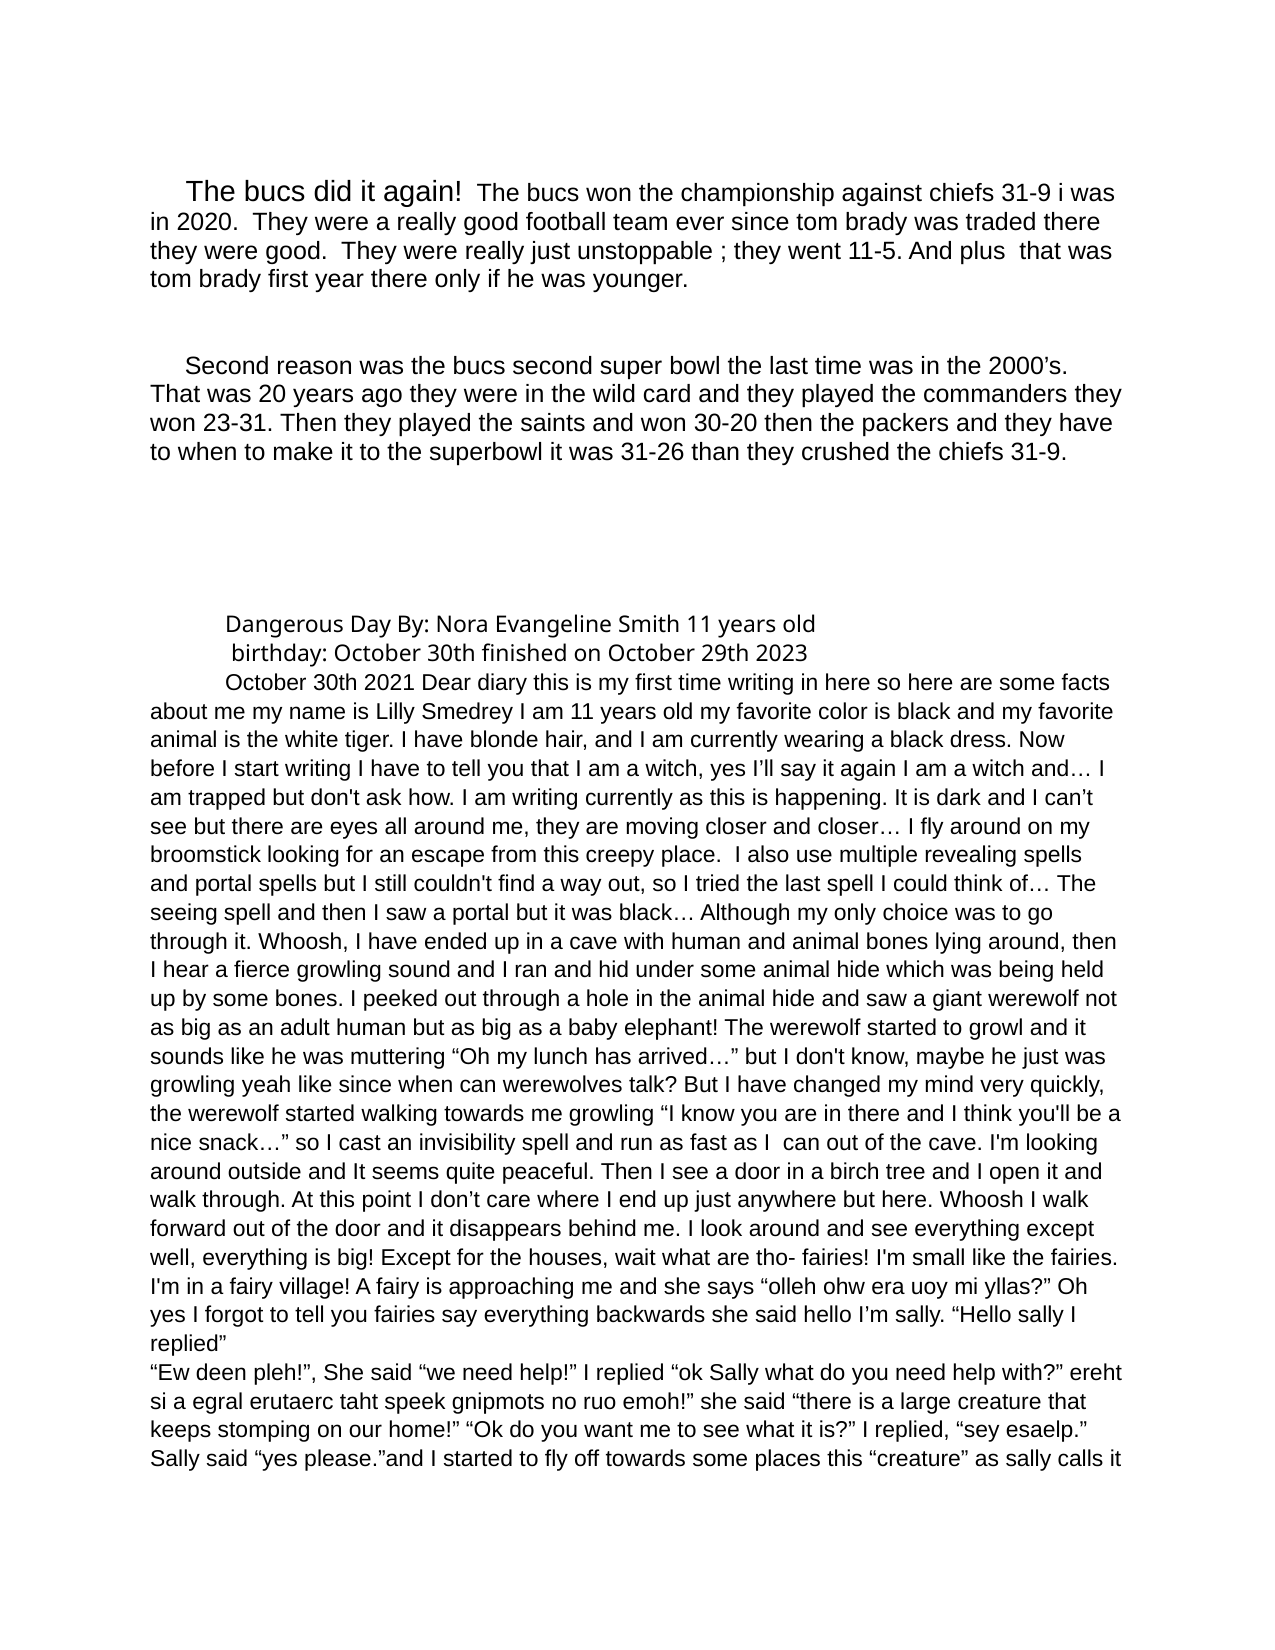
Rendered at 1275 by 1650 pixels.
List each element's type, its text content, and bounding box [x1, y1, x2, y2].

text The bucs did it again! The bucs won the championship against chiefs 31-9 i was in 2020. They were a really good football team ever since tom brady was traded there they were good. They were really just unstoppable ; they went 11-5. And plus that was tom brady first year there only if he was younger. [150, 179, 1125, 294]
text October 30th 2021 Dear diary this is my first time writing in here so here are some facts about me my name is Lilly Smedrey I am 11 years old my favorite color is black and my favorite animal is the white tiger. I have blonde hair, and I am currently wearing a black dress. Now before I start writing I have to tell you that I am a witch, yes I’ll say it again I am a witch and… I am trapped but don't ask how. I am writing currently as this is happening. It is dark and I can’t see but there are eyes all around me, they are moving closer and closer… I fly around on my broomstick looking for an escape from this creepy place. I also use multiple revealing spells and portal spells but I still couldn't find a way out, so I tried the last spell I could think of… The seeing spell and then I saw a portal but it was black… Although my only choice was to go through it. Whoosh, I have ended up in a cave with human and animal bones lying around, then I hear a fierce growling sound and I ran and hid under some animal hide which was being held up by some bones. I peeked out through a hole in the animal hide and saw a giant werewolf not as big as an adult human but as big as a baby elephant! The werewolf started to growl and it sounds like he was muttering “Oh my lunch has arrived…” but I don't know, maybe he just was growling yeah like since when can werewolves talk? But I have changed my mind very quickly, the werewolf started walking towards me growling “I know you are in there and I think you'll be a nice snack…” so I cast an invisibility spell and run as fast as I can out of the cave. I'm looking around outside and It seems quite peaceful. Then I see a door in a birch tree and I open it and walk through. At this point I don’t care where I end up just anywhere but here. Whoosh I walk forward out of the door and it disappears behind me. I look around and see everything except well, everything is big! Except for the houses, wait what are tho- fairies! I'm small like the fairies. I'm in a fairy village! A fairy is approaching me and she says “olleh ohw era uoy mi yllas?” Oh yes I forgot to tell you fairies say everything backwards she said hello I’m sally. “Hello sally I replied” [150, 667, 1125, 1357]
text Dangerous Day By: Nora Evangeline Smith 11 years old [150, 610, 1125, 639]
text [150, 1357, 1125, 1472]
text birthday: October 30th finished on October 29th 2023 [150, 639, 1125, 667]
text Second reason was the bucs second super bowl the last time was in the 2000’s. That was 20 years ago they were in the wild card and they played the commanders they won 23-31. Then they played the saints and won 30-20 then the packers and they have to when to make it to the superbowl it was 31-26 than they crushed the chiefs 31-9. [150, 351, 1125, 466]
